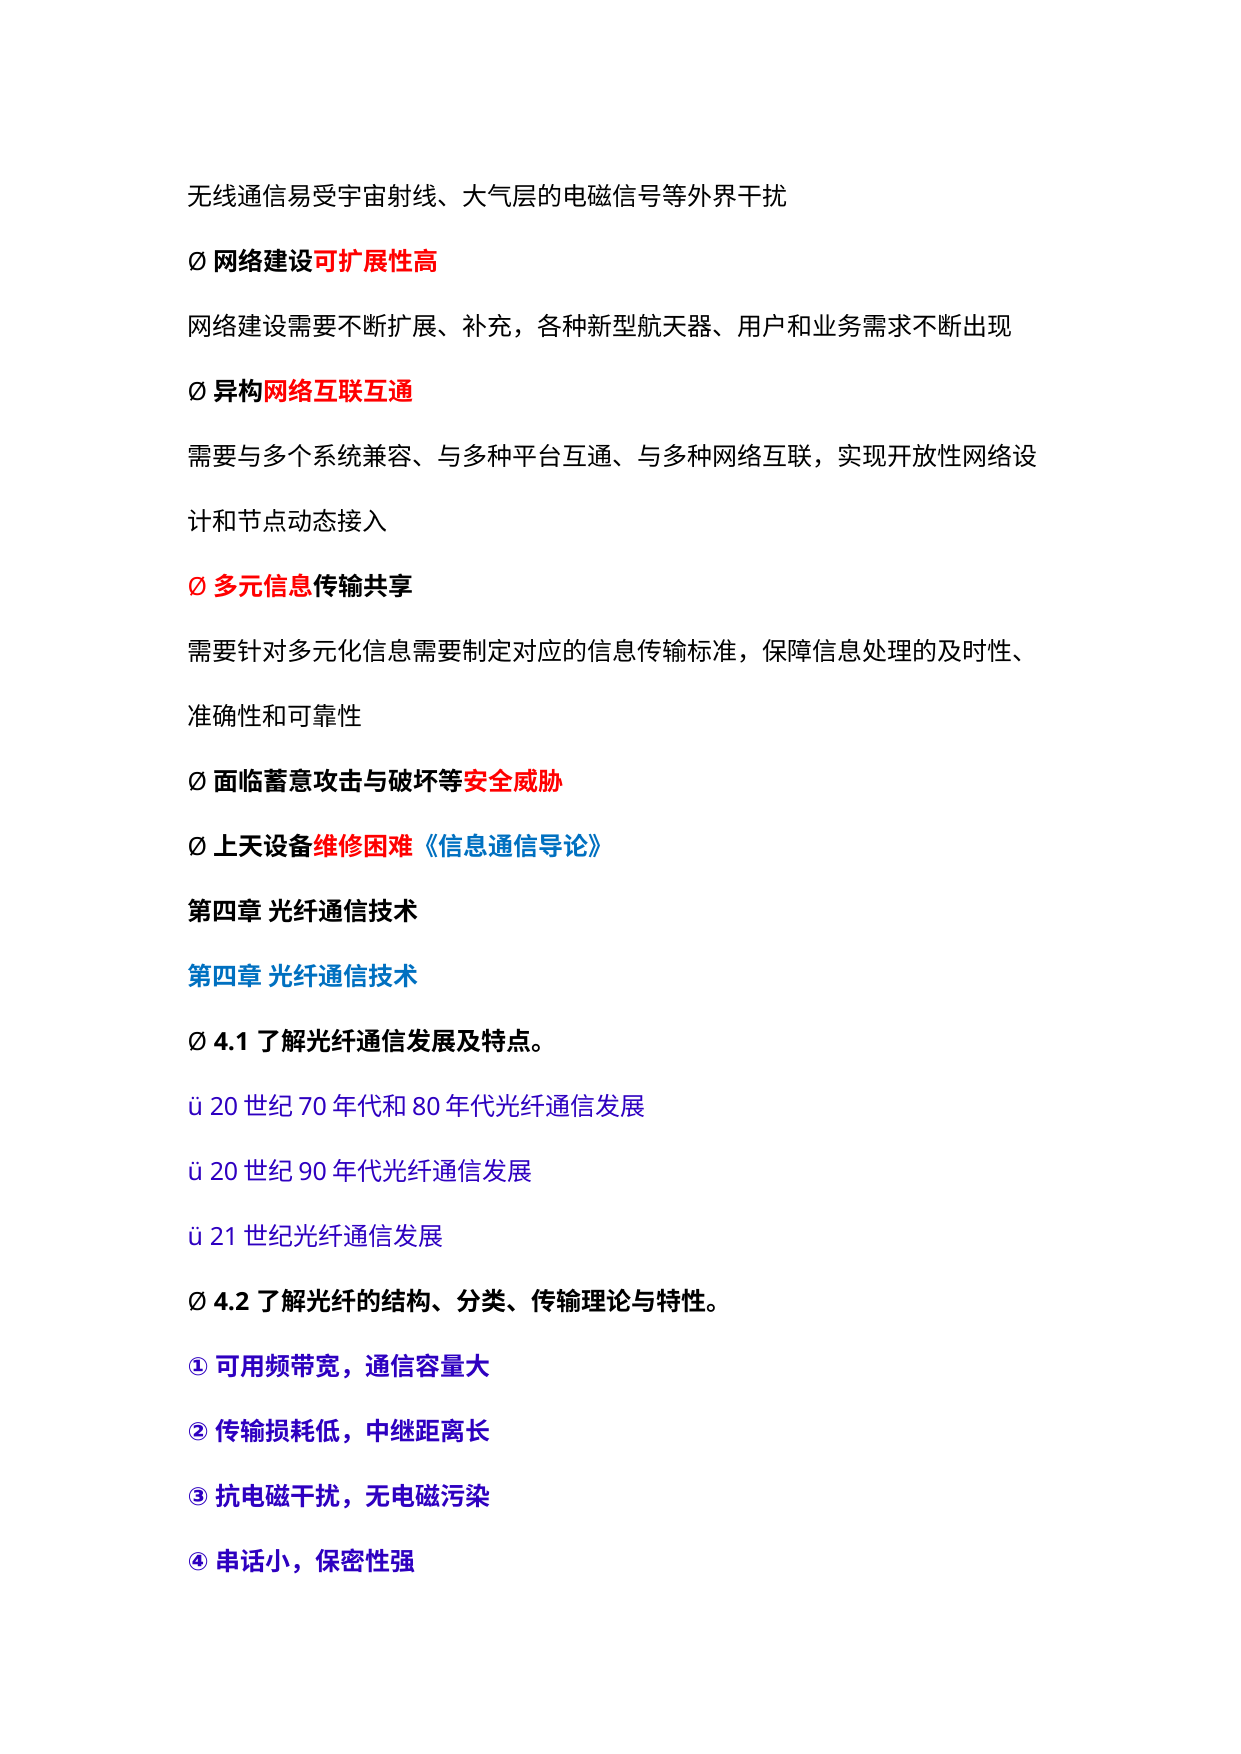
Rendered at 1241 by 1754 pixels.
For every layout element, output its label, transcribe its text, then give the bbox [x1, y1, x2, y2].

text 第四章 光纤通信技术 [187, 942, 1053, 1007]
text 需要针对多元化信息需要制定对应的信息传输标准，保障信息处理的及时性、准确性和可靠性 [187, 617, 1053, 747]
text Ø 网络建设可扩展性高 [187, 227, 1053, 292]
text ③ 抗电磁干扰，无电磁污染 [187, 1462, 1053, 1527]
text 第四章 光纤通信技术 [187, 877, 1053, 942]
text ü 20世纪70年代和80年代光纤通信发展 [187, 1072, 1053, 1137]
text Ø 多元信息传输共享 [187, 552, 1053, 617]
text Ø 面临蓄意攻击与破坏等安全威胁 [187, 747, 1053, 812]
text ④ 串话小，保密性强 [187, 1527, 1053, 1592]
text ① 可用频带宽，通信容量大 [187, 1332, 1053, 1397]
text Ø 异构网络互联互通 [187, 357, 1053, 422]
text ü 21世纪光纤通信发展 [187, 1202, 1053, 1267]
text ü 20世纪90年代光纤通信发展 [187, 1137, 1053, 1202]
text ② 传输损耗低，中继距离长 [187, 1397, 1053, 1462]
text 网络建设需要不断扩展、补充，各种新型航天器、用户和业务需求不断出现 [187, 292, 1053, 357]
text Ø 上天设备维修困难《信息通信导论》 [187, 812, 1053, 877]
text Ø 4.2 了解光纤的结构、分类、传输理论与特性。 [187, 1267, 1053, 1332]
text 需要与多个系统兼容、与多种平台互通、与多种网络互联，实现开放性网络设计和节点动态接入 [187, 422, 1053, 552]
text Ø 4.1 了解光纤通信发展及特点。 [187, 1007, 1053, 1072]
text 无线通信易受宇宙射线、大气层的电磁信号等外界干扰 [187, 162, 1053, 227]
